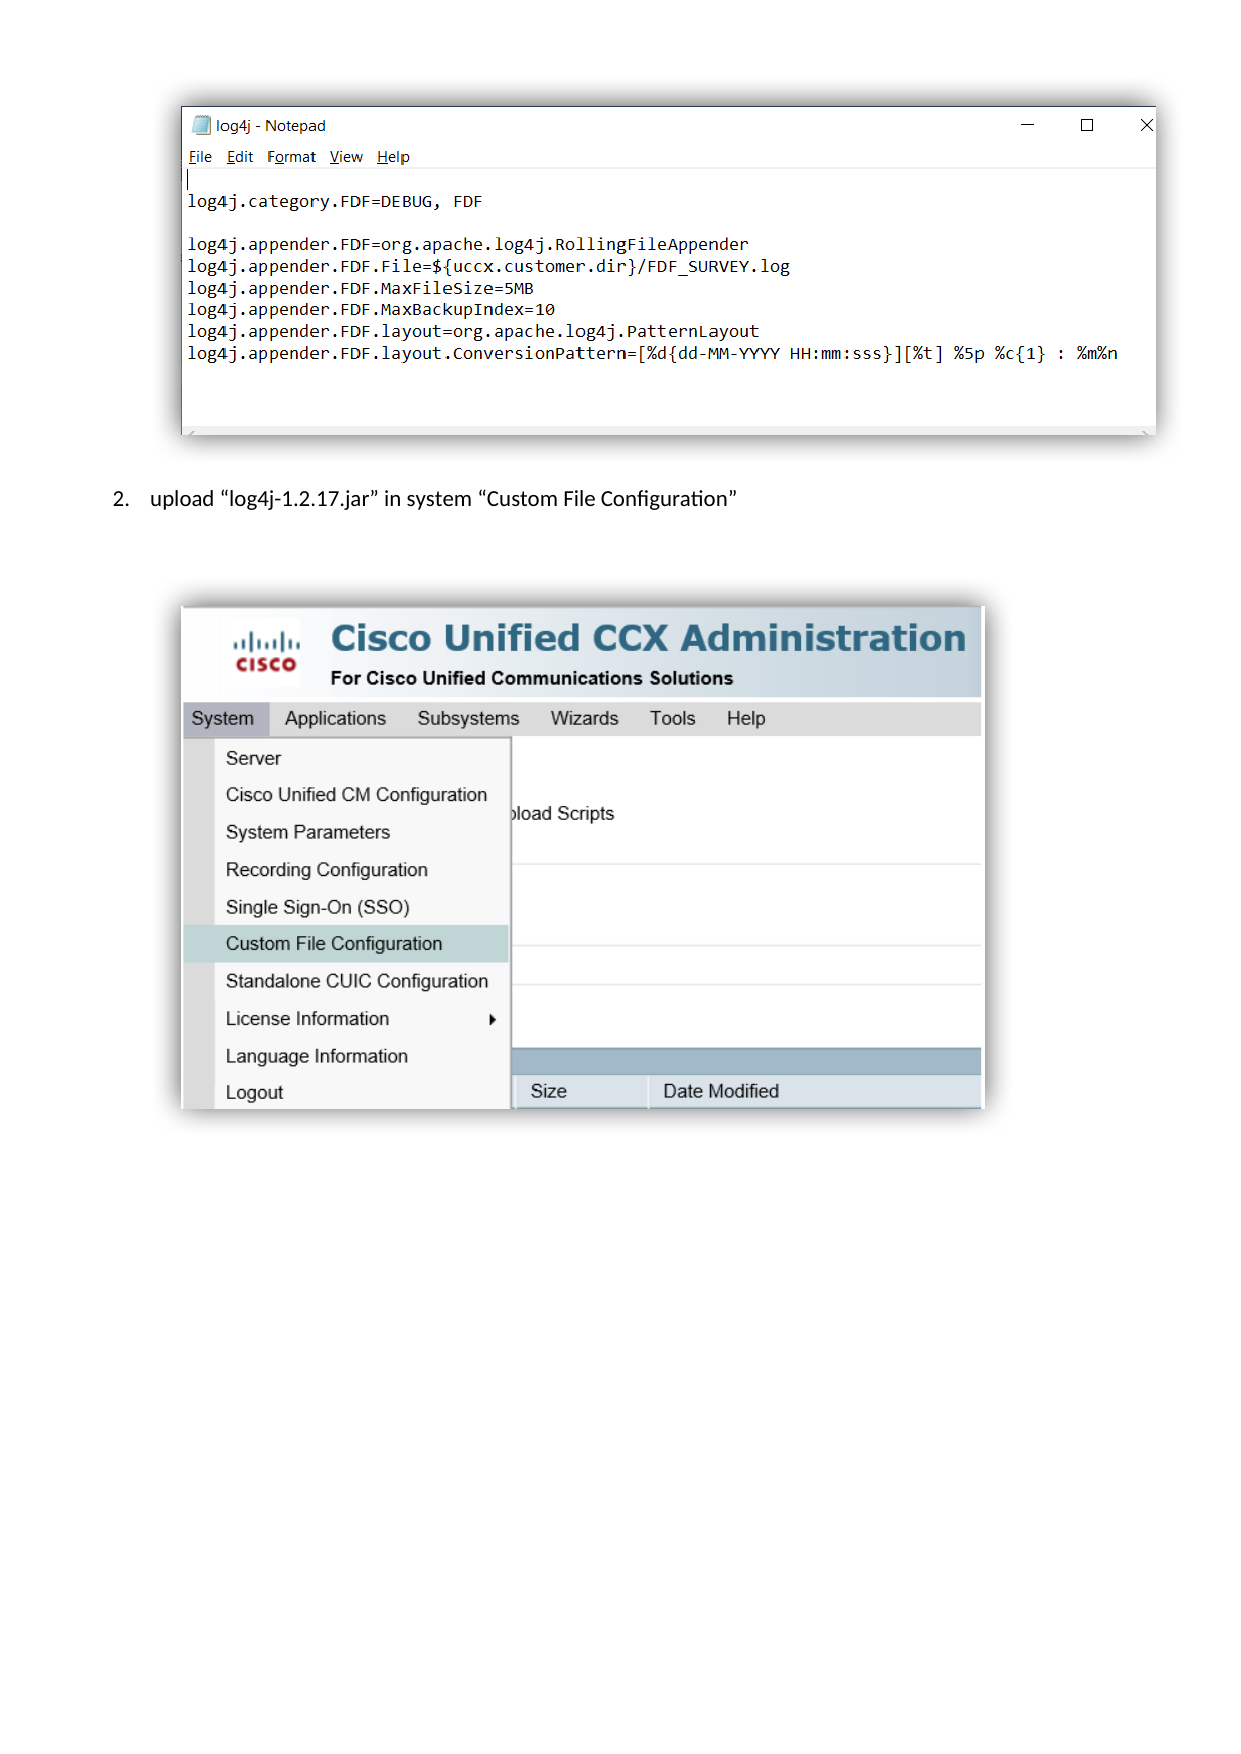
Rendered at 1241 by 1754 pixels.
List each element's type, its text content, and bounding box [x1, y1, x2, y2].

picture [181, 606, 985, 1109]
list upload “log4j-1.2.17.jar” in system “Custom File Configuration” [112, 484, 1165, 513]
picture [181, 106, 1156, 435]
